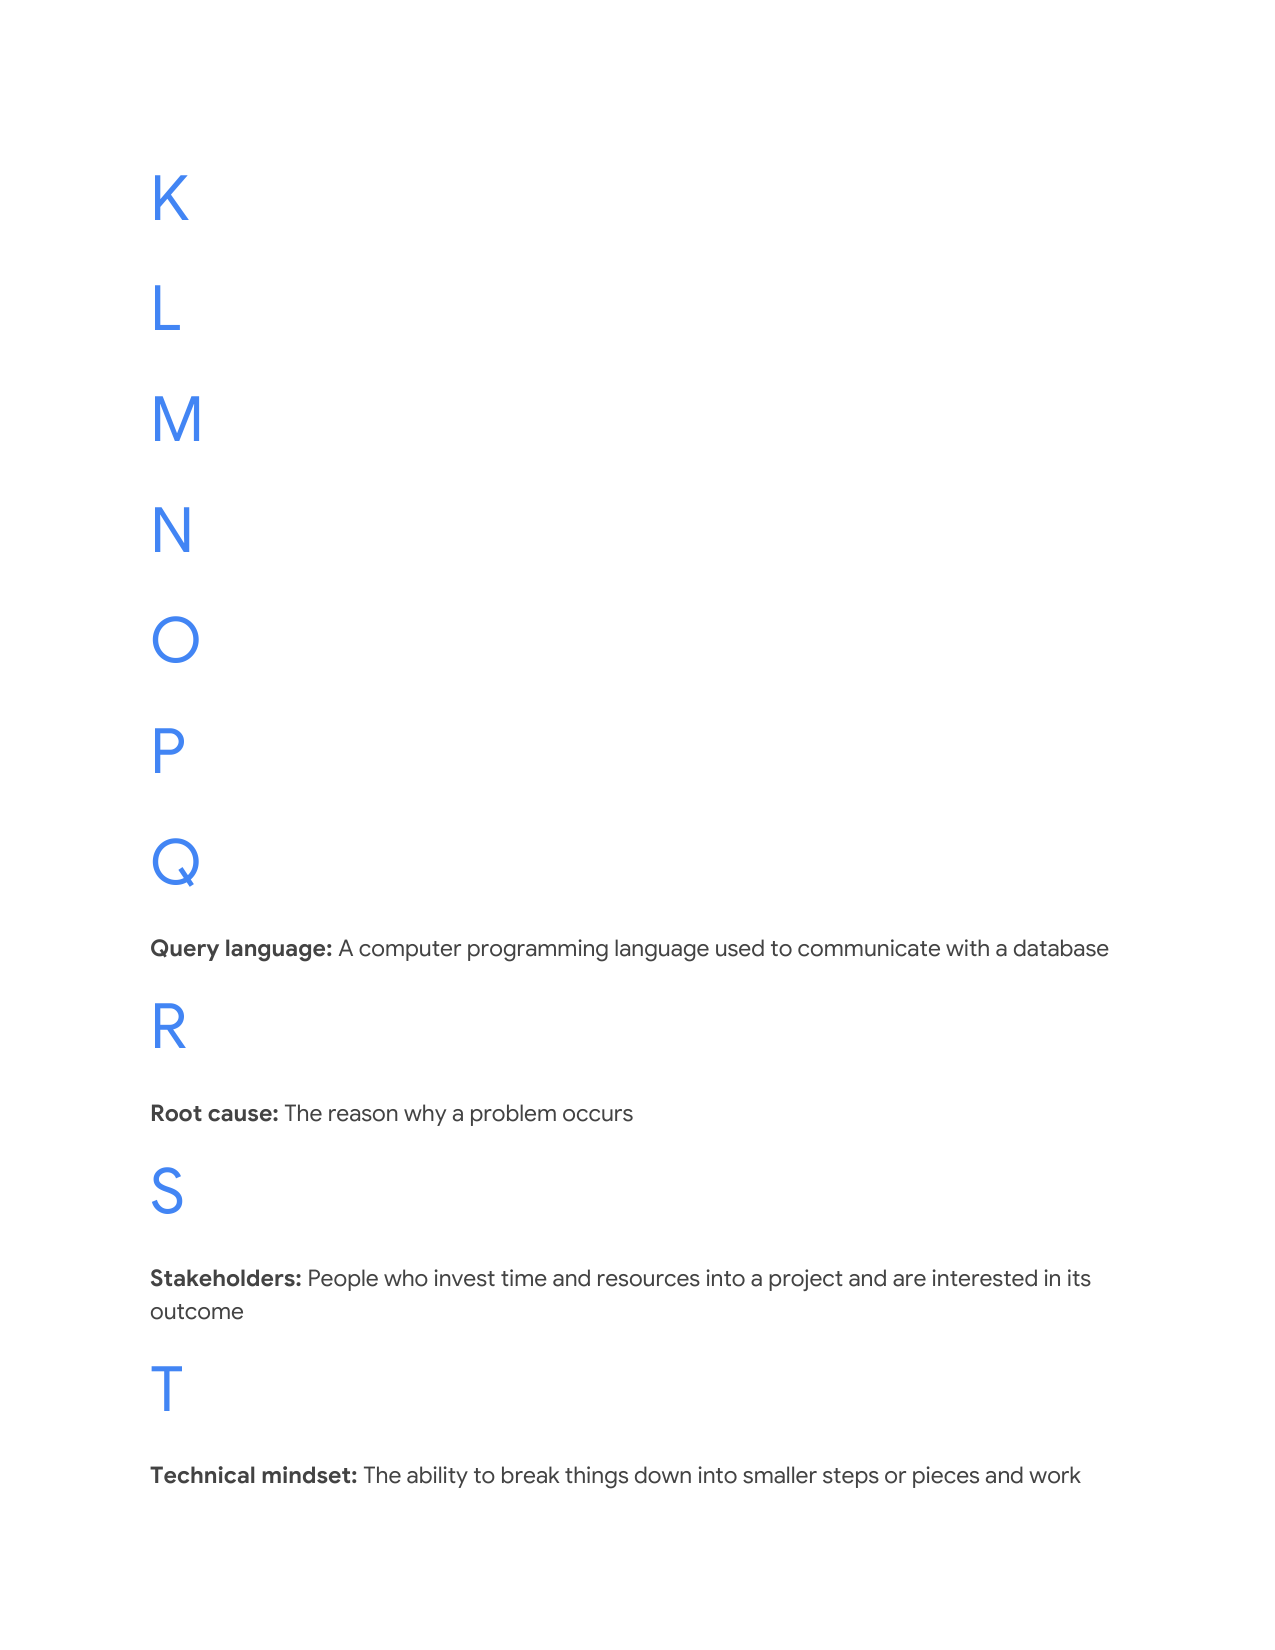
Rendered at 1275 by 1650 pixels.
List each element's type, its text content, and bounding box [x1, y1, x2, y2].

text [150, 1461, 1125, 1490]
text L [150, 270, 1125, 348]
text Query language: A computer programming language used to communicate with a database [150, 935, 1125, 963]
text Stakeholders: People who invest time and resources into a project and are interested in its outcome [150, 1264, 1125, 1326]
text P [150, 713, 1125, 791]
text K [150, 159, 1125, 238]
text N [150, 492, 1125, 570]
text S [150, 1153, 1125, 1231]
text Q [150, 824, 1125, 902]
text R [150, 988, 1125, 1067]
text T [150, 1351, 1125, 1429]
text M [150, 381, 1125, 459]
text Root cause: The reason why a problem occurs [150, 1099, 1125, 1128]
text O [150, 602, 1125, 681]
